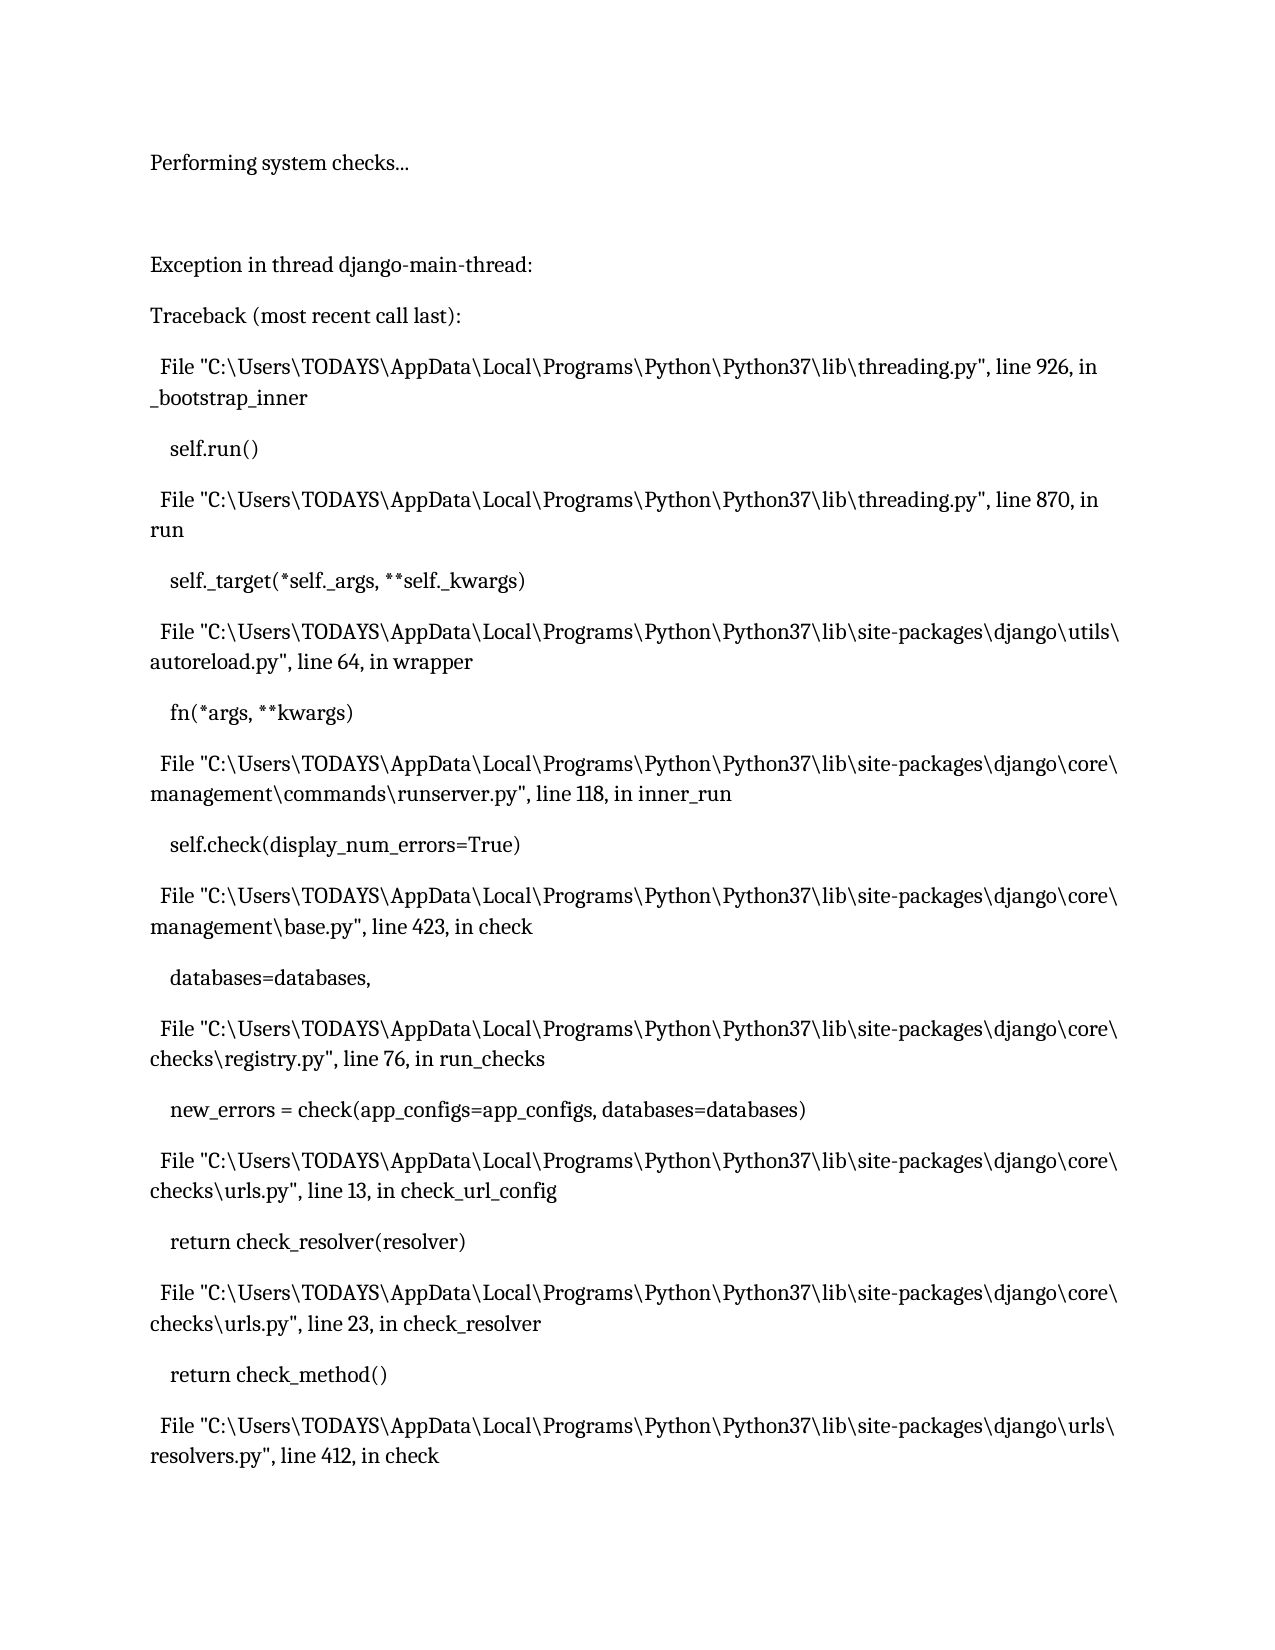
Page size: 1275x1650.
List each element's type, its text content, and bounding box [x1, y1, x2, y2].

text return check_method() [150, 1361, 1125, 1388]
text databases=databases, [150, 964, 1125, 991]
text Traceback (most recent call last): [150, 303, 1125, 329]
text Exception in thread django-main-thread: [150, 252, 1125, 278]
text File "C:\Users\TODAYS\AppData\Local\Programs\Python\Python37\lib\site-packages\django\core\management\base.py", line 423, in check [150, 883, 1125, 940]
text File "C:\Users\TODAYS\AppData\Local\Programs\Python\Python37\lib\site-packages\django\core\management\commands\runserver.py", line 118, in inner_run [150, 751, 1125, 808]
text Performing system checks... [150, 150, 1125, 176]
text self.check(display_num_errors=True) [150, 832, 1125, 859]
text File "C:\Users\TODAYS\AppData\Local\Programs\Python\Python37\lib\site-packages\django\core\checks\registry.py", line 76, in run_checks [150, 1016, 1125, 1072]
text self._target(*self._args, **self._kwargs) [150, 568, 1125, 594]
text fn(*args, **kwargs) [150, 700, 1125, 726]
text return check_resolver(resolver) [150, 1229, 1125, 1256]
text self.run() [150, 435, 1125, 462]
text File "C:\Users\TODAYS\AppData\Local\Programs\Python\Python37\lib\threading.py", line 870, in run [150, 486, 1125, 543]
text File "C:\Users\TODAYS\AppData\Local\Programs\Python\Python37\lib\site-packages\django\urls\resolvers.py", line 412, in check [150, 1412, 1125, 1469]
text File "C:\Users\TODAYS\AppData\Local\Programs\Python\Python37\lib\site-packages\django\utils\autoreload.py", line 64, in wrapper [150, 619, 1125, 675]
text new_errors = check(app_configs=app_configs, databases=databases) [150, 1097, 1125, 1123]
text File "C:\Users\TODAYS\AppData\Local\Programs\Python\Python37\lib\threading.py", line 926, in _bootstrap_inner [150, 354, 1125, 411]
text File "C:\Users\TODAYS\AppData\Local\Programs\Python\Python37\lib\site-packages\django\core\checks\urls.py", line 13, in check_url_config [150, 1148, 1125, 1204]
text File "C:\Users\TODAYS\AppData\Local\Programs\Python\Python37\lib\site-packages\django\core\checks\urls.py", line 23, in check_resolver [150, 1280, 1125, 1337]
